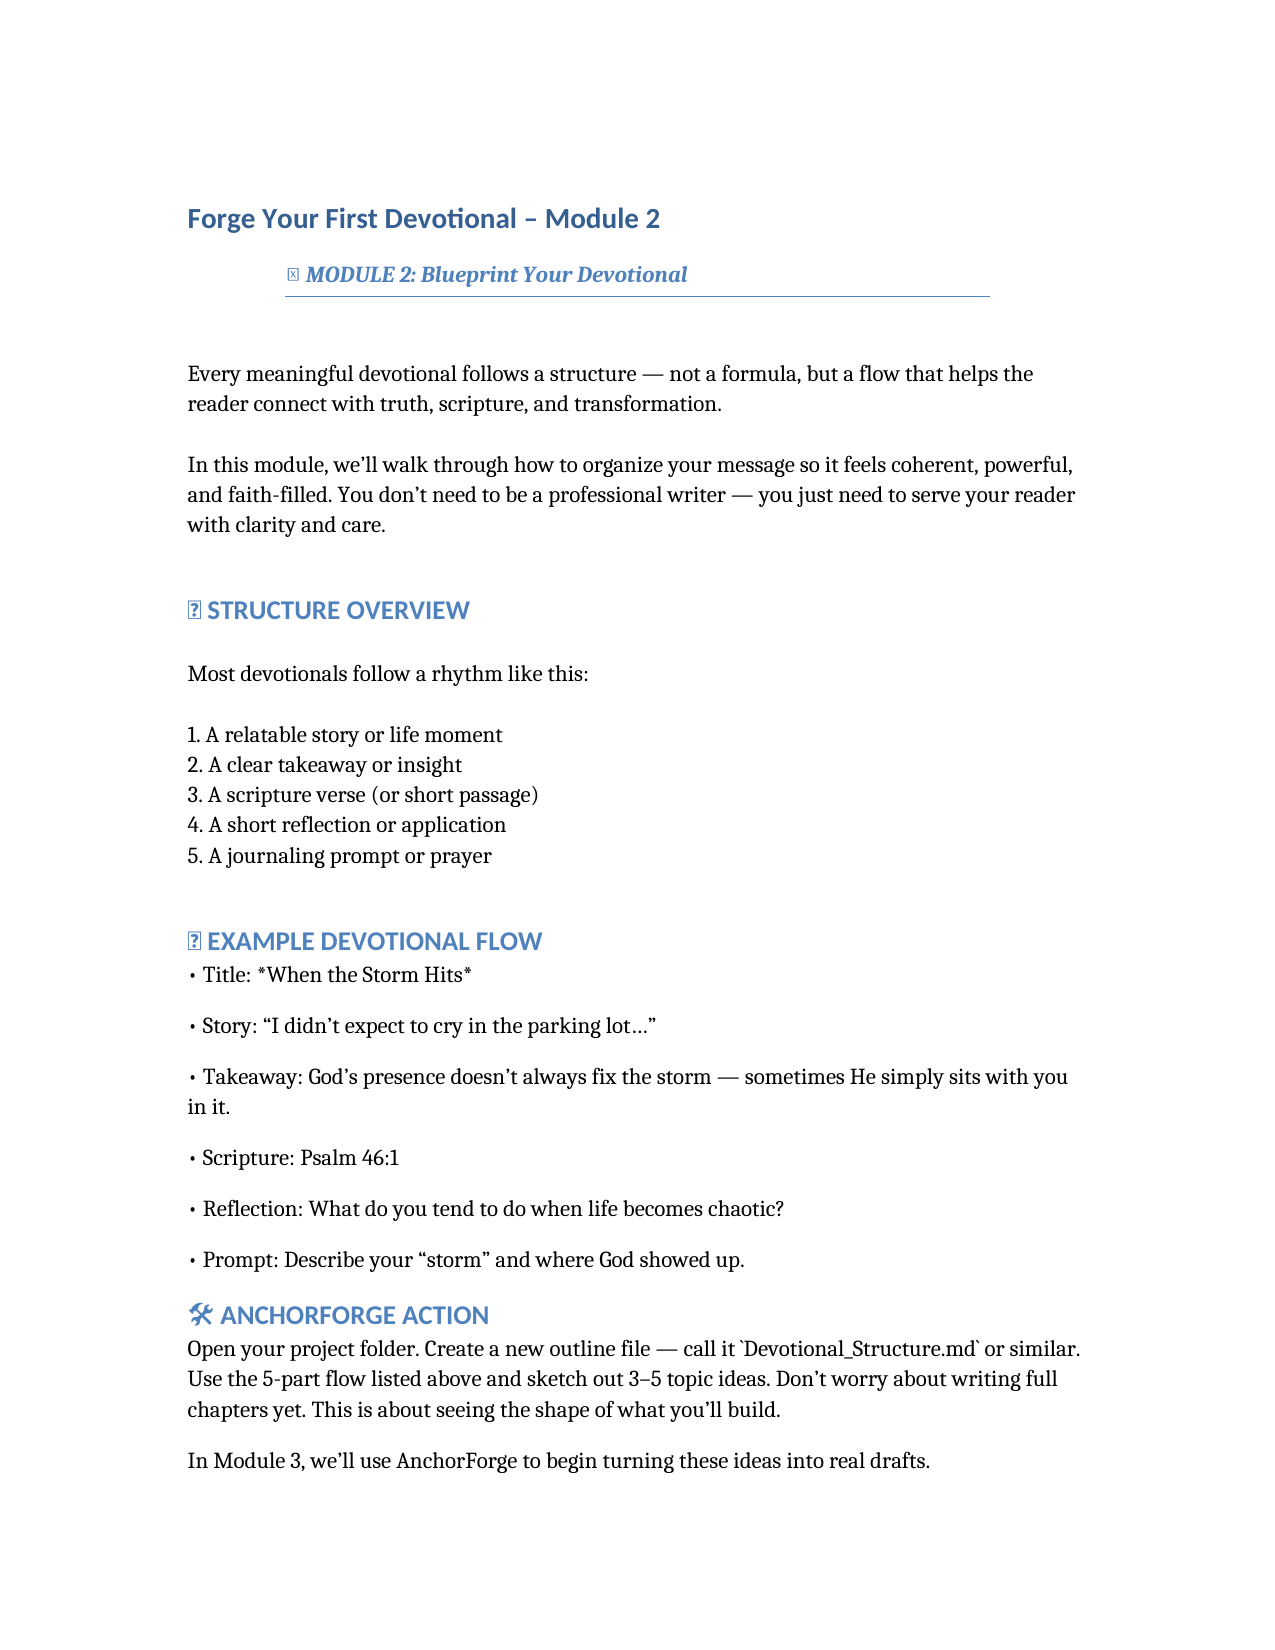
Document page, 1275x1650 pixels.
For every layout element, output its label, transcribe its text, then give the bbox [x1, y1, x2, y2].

text • Scripture: Psalm 46:1 [187, 1145, 1087, 1171]
text Every meaningful devotional follows a structure — not a formula, but a flow that helps the reader connect with truth, scripture, and transformation. In this module, we’ll walk through how to organize your message so it feels coherent, powerful, and faith-filled. You don’t need to be a professional writer — you just need to serve your reader with clarity and care. [187, 331, 1087, 568]
text In Module 3, we’ll use AnchorForge to begin turning these ideas into real drafts. [187, 1447, 1087, 1474]
text • Prompt: Describe your “storm” and where God showed up. [187, 1247, 1087, 1273]
text Most devotionals follow a rhythm like this: 1. A relatable story or life moment 2. A clear takeaway or insight 3. A scripture verse (or short passage) 4. A short reflection or application 5. A journaling prompt or prayer [187, 631, 1087, 899]
text Open your project folder. Create a new outline file — call it `Devotional_Structure.md` or similar. Use the 5-part flow listed above and sketch out 3–5 topic ideas. Don’t worry about writing full chapters yet. This is about seeing the shape of what you’ll build. [187, 1336, 1087, 1423]
subtitle 📖 EXAMPLE DEVOTIONAL FLOW [187, 924, 1087, 957]
subtitle 🛠️ ANCHORFORGE ACTION [187, 1298, 1087, 1331]
text 📘 MODULE 2: Blueprint Your Devotional [285, 262, 990, 296]
text • Reflection: What do you tend to do when life becomes chaotic? [187, 1196, 1087, 1222]
text • Takeaway: God’s presence doesn’t always fix the storm — sometimes He simply sits with you in it. [187, 1064, 1087, 1120]
subtitle Forge Your First Devotional – Module 2 [187, 200, 1087, 236]
text • Title: *When the Storm Hits* [187, 962, 1087, 988]
subtitle 🧱 STRUCTURE OVERVIEW [187, 593, 1087, 626]
text • Story: “I didn’t expect to cry in the parking lot…” [187, 1013, 1087, 1039]
